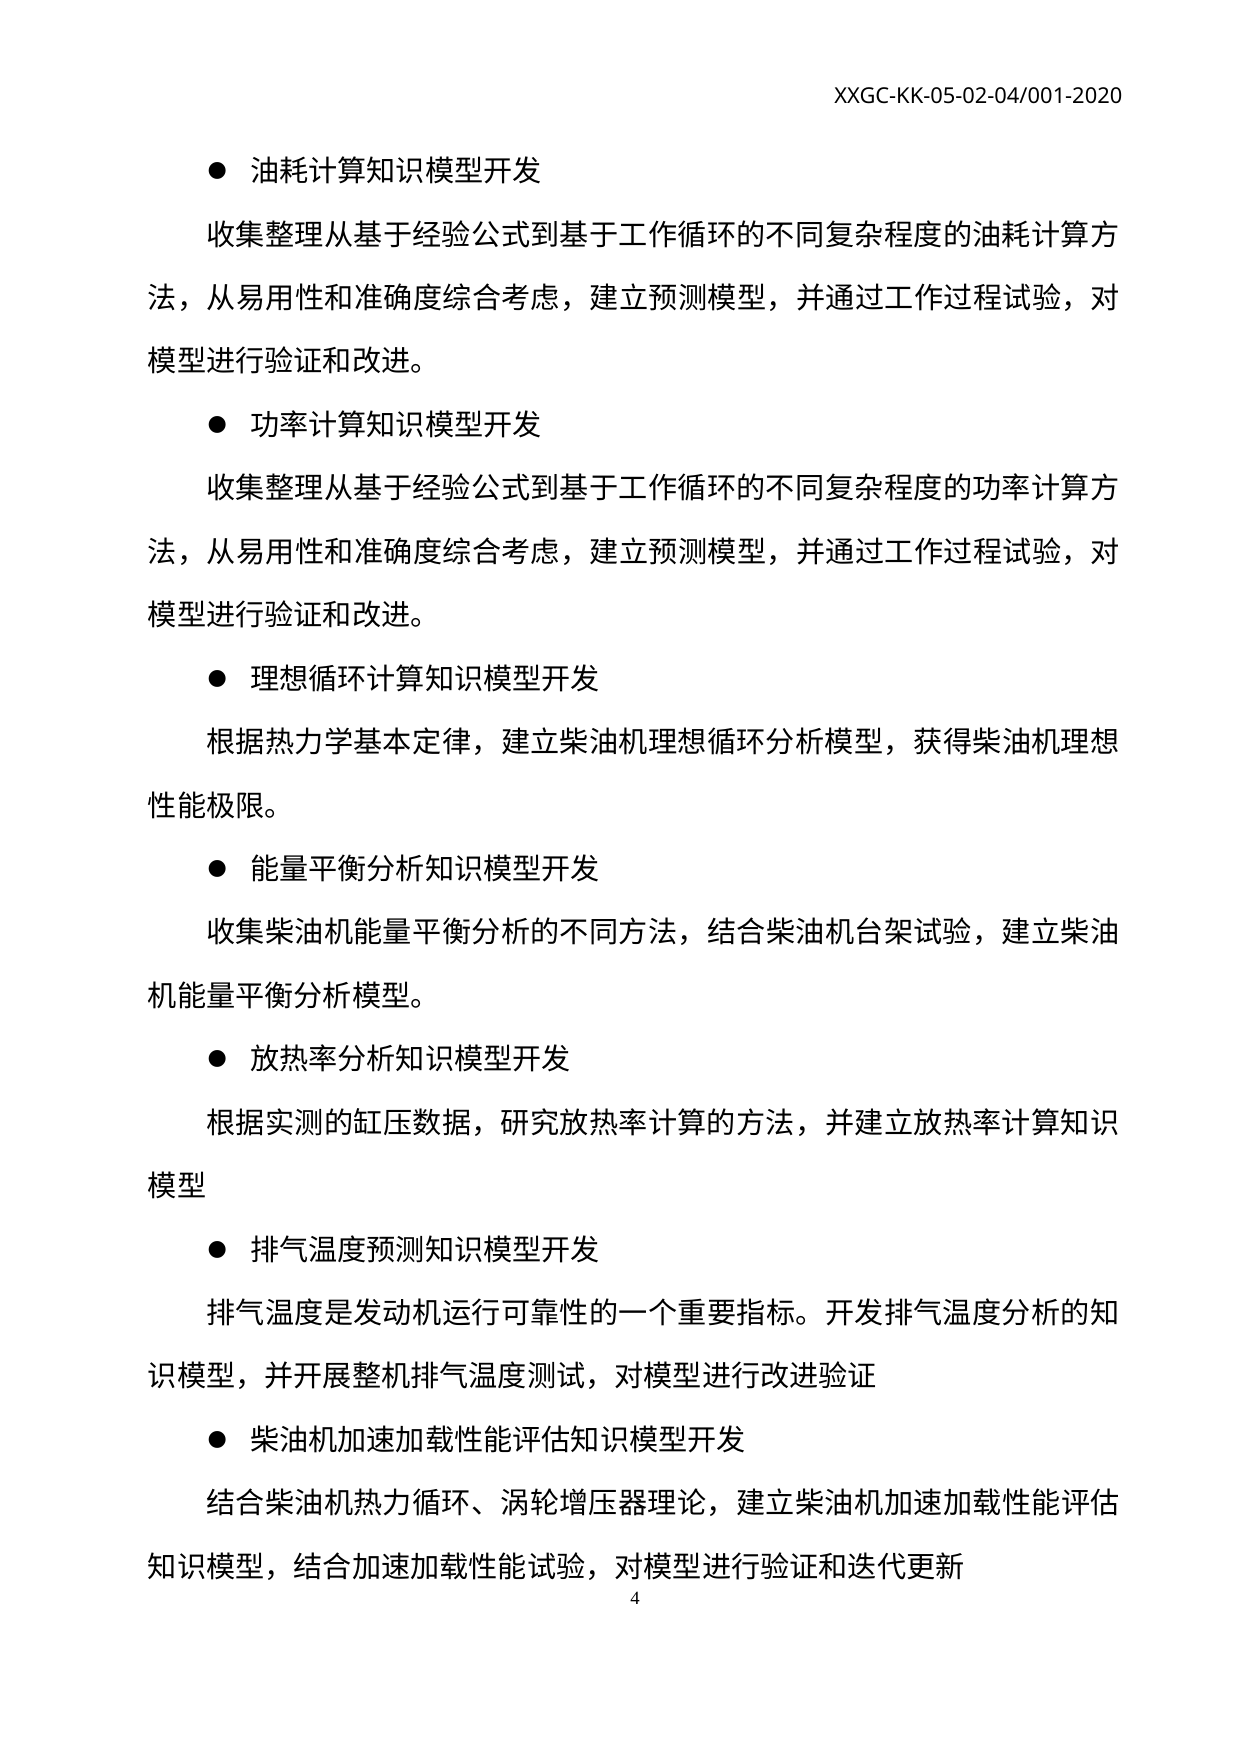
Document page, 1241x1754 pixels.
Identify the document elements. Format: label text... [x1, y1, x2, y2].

text 收集整理从基于经验公式到基于工作循环的不同复杂程度的功率计算方法，从易用性和准确度综合考虑，建立预测模型，并通过工作过程试验，对模型进行验证和改进。 [148, 465, 1122, 634]
list 功率计算知识模型开发 [206, 401, 1122, 444]
list 能量平衡分析知识模型开发 [206, 846, 1122, 888]
text 收集柴油机能量平衡分析的不同方法，结合柴油机台架试验，建立柴油机能量平衡分析模型。 [148, 909, 1122, 1015]
text 排气温度是发动机运行可靠性的一个重要指标。开发排气温度分析的知识模型，并开展整机排气温度测试，对模型进行改进验证 [148, 1289, 1122, 1395]
text 收集整理从基于经验公式到基于工作循环的不同复杂程度的油耗计算方法，从易用性和准确度综合考虑，建立预测模型，并通过工作过程试验，对模型进行验证和改进。 [148, 211, 1122, 380]
list 油耗计算知识模型开发 [206, 148, 1122, 190]
list 放热率分析知识模型开发 [206, 1036, 1122, 1078]
text 结合柴油机热力循环、涡轮增压器理论，建立柴油机加速加载性能评估知识模型，结合加速加载性能试验，对模型进行验证和迭代更新 [148, 1480, 1122, 1586]
text 根据热力学基本定律，建立柴油机理想循环分析模型，获得柴油机理想性能极限。 [148, 719, 1122, 824]
list 柴油机加速加载性能评估知识模型开发 [206, 1416, 1122, 1459]
text 根据实测的缸压数据，研究放热率计算的方法，并建立放热率计算知识模型 [148, 1099, 1122, 1205]
list 排气温度预测知识模型开发 [206, 1226, 1122, 1268]
list 理想循环计算知识模型开发 [206, 655, 1122, 697]
